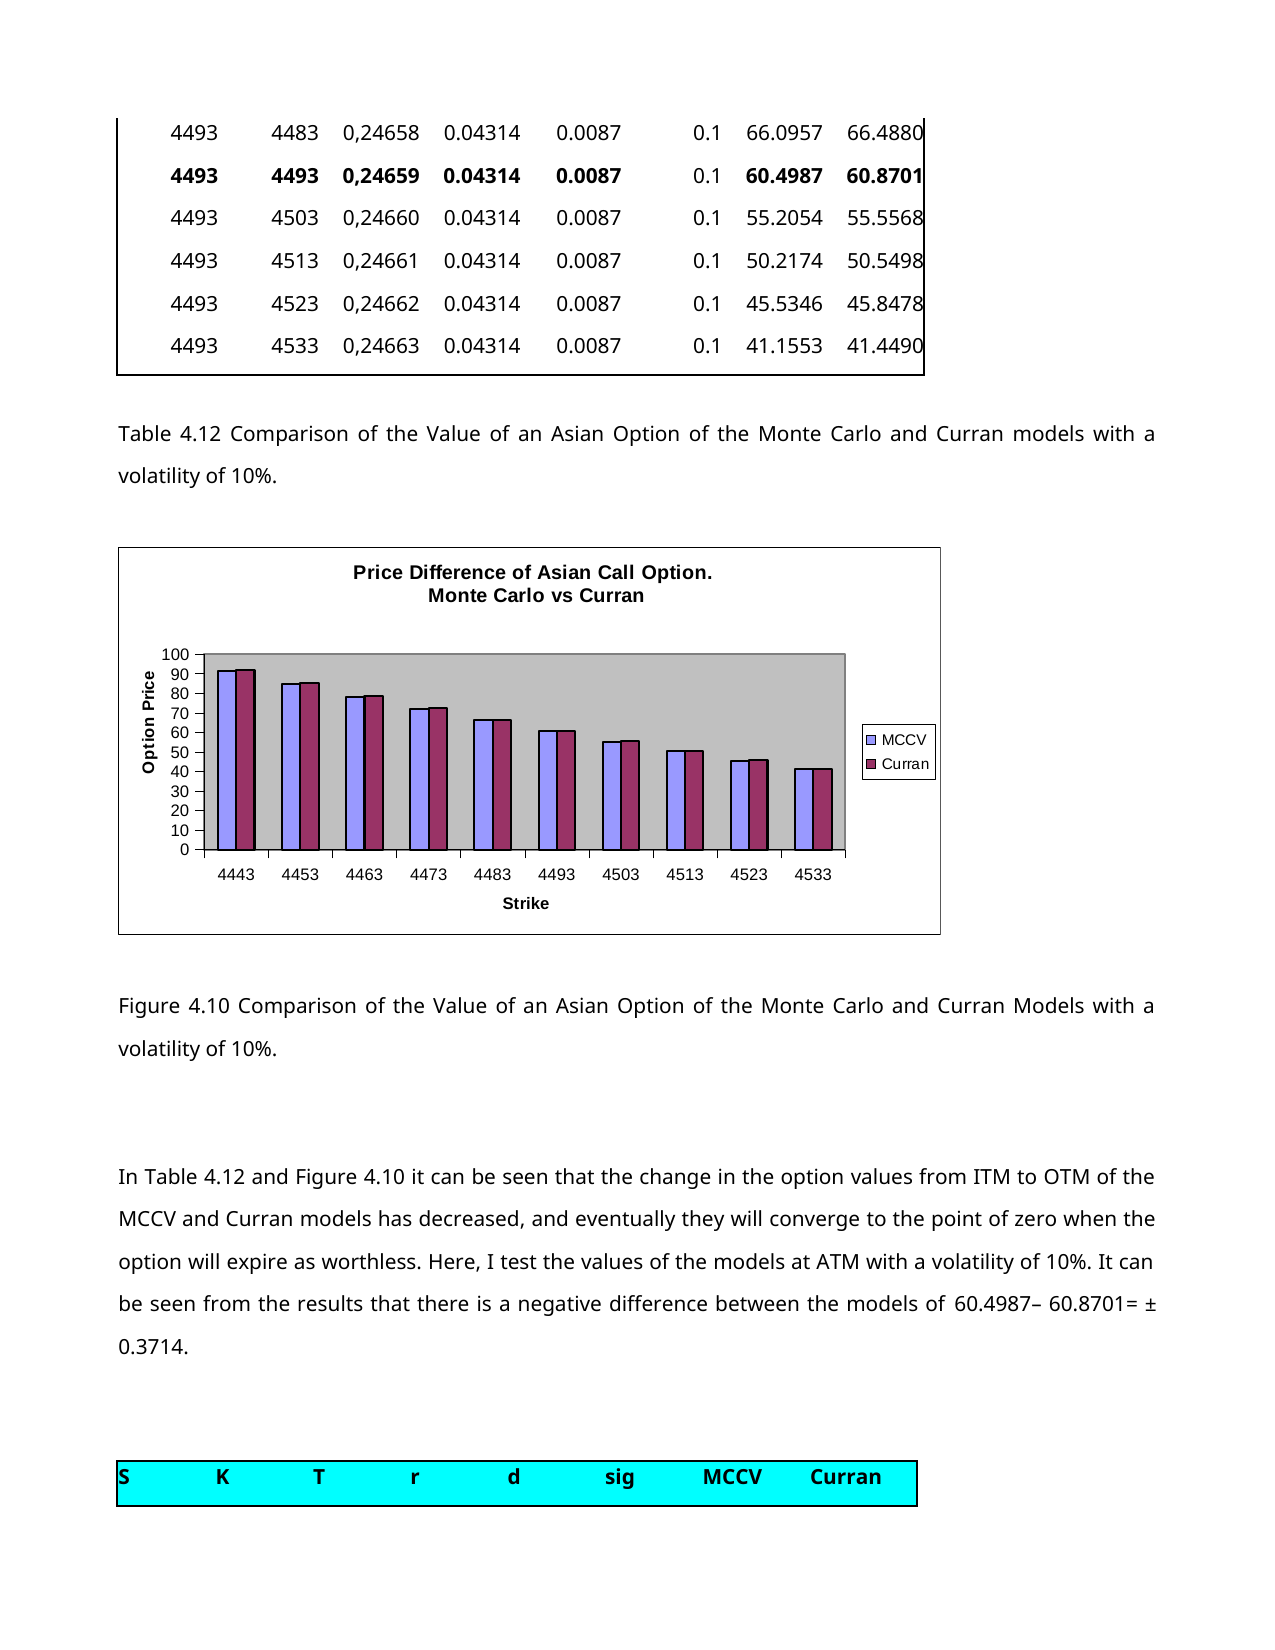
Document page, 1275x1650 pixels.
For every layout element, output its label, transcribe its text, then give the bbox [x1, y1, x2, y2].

text Table 4.12 Comparison of the Value of an Asian Option of the and Curran models with a volatility of 10%. [118, 419, 1157, 490]
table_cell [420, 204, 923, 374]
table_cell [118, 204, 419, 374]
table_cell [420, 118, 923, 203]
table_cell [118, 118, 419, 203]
text In Table 4.12 and Figure 4.10 it can be seen that the change in the option values from ITM to OTM of the MCCV and Curran models has decreased, and eventually they will converge to the point of zero when the option will expire as worthless. Here, I test the values of the models at ATM with a volatility of 10%. It can be seen from the results that there is a negative difference between the models of 60.4987– 60.8701= ± 0.3714. [118, 1162, 1157, 1361]
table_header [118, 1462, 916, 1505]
text Figure 4.10 Comparison of the Value of an Asian Option of the and Curran Models with a volatility of 10%. [118, 991, 1157, 1062]
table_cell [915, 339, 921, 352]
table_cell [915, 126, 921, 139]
